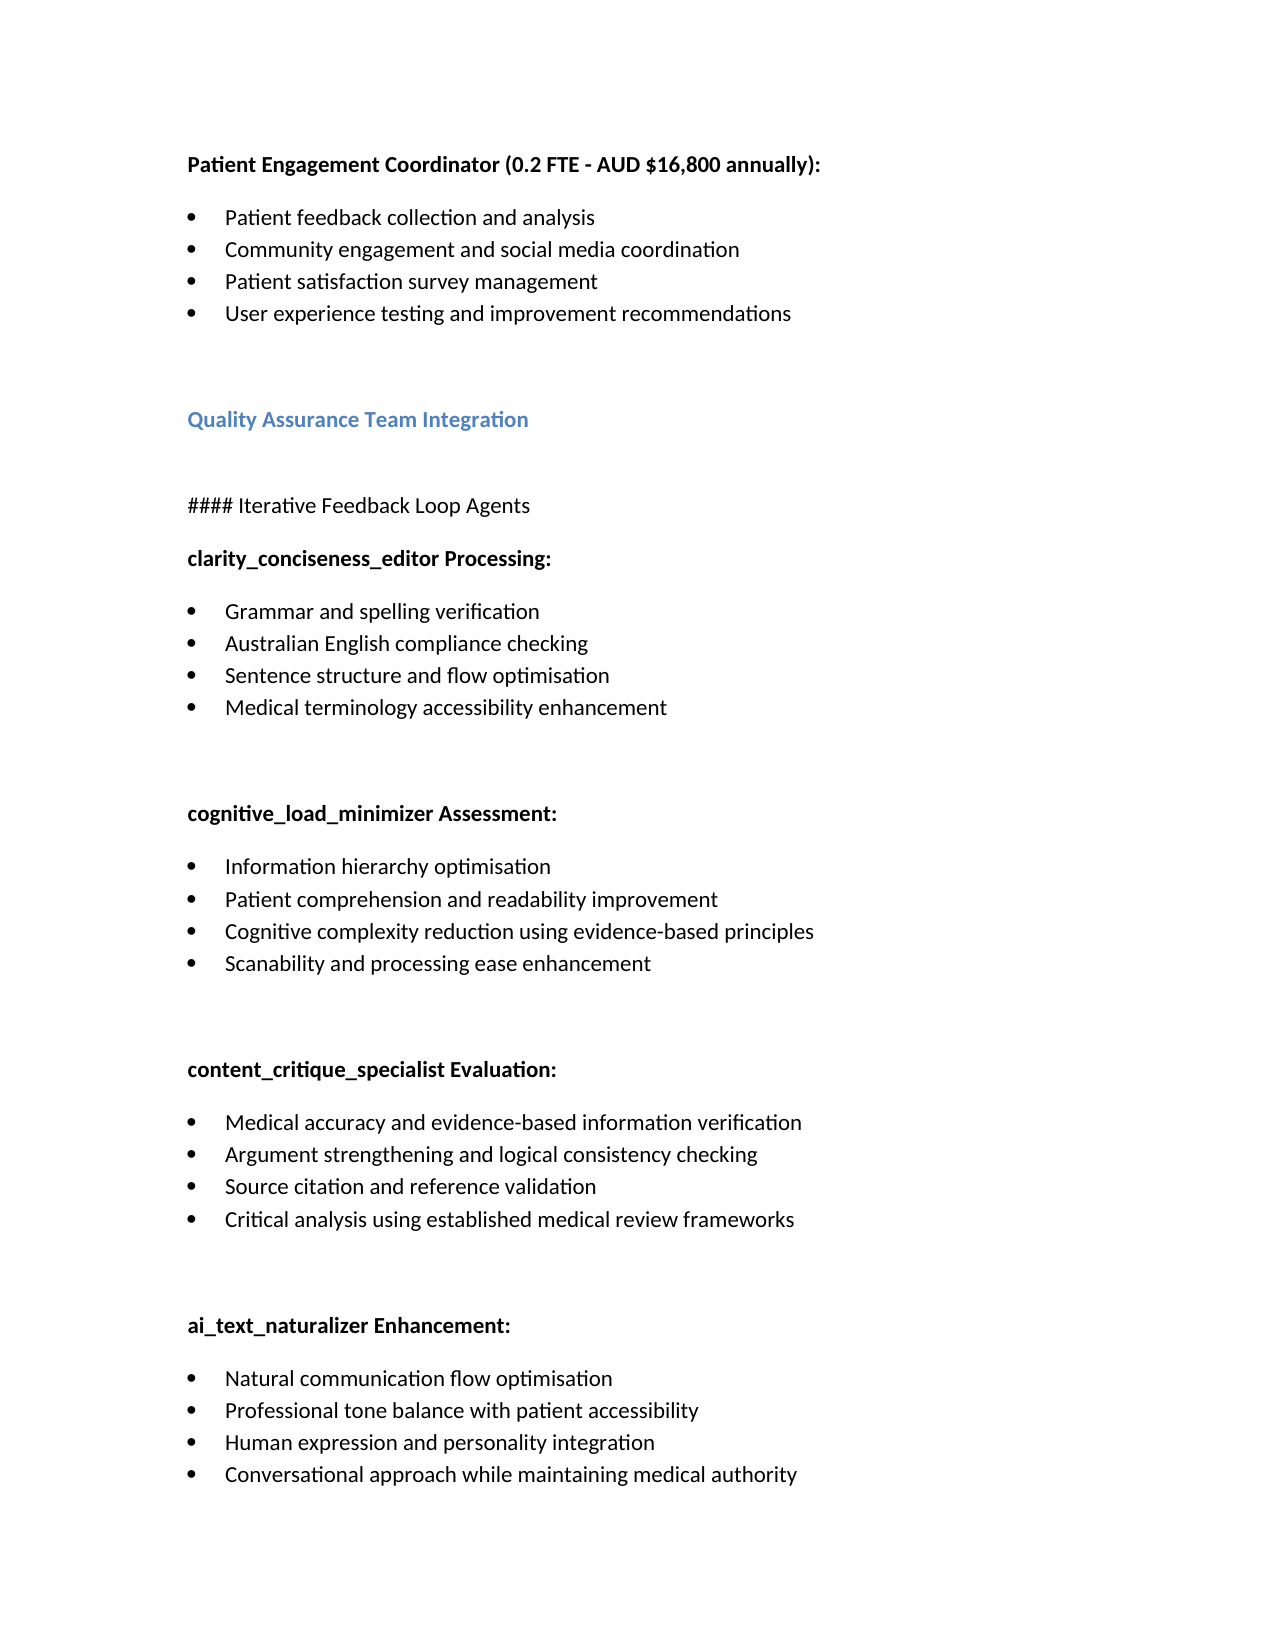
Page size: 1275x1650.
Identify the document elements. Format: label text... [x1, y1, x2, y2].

list Scanability and processing ease enhancement [187, 949, 1087, 977]
list Patient comprehension and readability improvement [187, 885, 1087, 913]
list Natural communication flow optimisation [187, 1364, 1087, 1392]
list Cognitive complexity reduction using evidence-based principles [187, 917, 1087, 945]
text content_critique_specialist Evaluation: [187, 1055, 1087, 1083]
list Information hierarchy optimisation [187, 852, 1087, 881]
list Medical accuracy and evidence-based information verification [187, 1108, 1087, 1136]
list Sentence structure and flow optimisation [187, 661, 1087, 689]
text clarity_conciseness_editor Processing: [187, 544, 1087, 572]
list Medical terminology accessibility enhancement [187, 693, 1087, 721]
list Community engagement and social media coordination [187, 235, 1087, 263]
list Conversational approach while maintaining medical authority [187, 1460, 1087, 1488]
text #### Iterative Feedback Loop Agents [187, 491, 1087, 519]
list Argument strengthening and logical consistency checking [187, 1140, 1087, 1168]
list Source citation and reference validation [187, 1172, 1087, 1201]
list Critical analysis using established medical review frameworks [187, 1205, 1087, 1233]
list User experience testing and improvement recommendations [187, 299, 1087, 328]
list Australian English compliance checking [187, 629, 1087, 657]
list Professional tone balance with patient accessibility [187, 1396, 1087, 1424]
text ai_text_naturalizer Enhancement: [187, 1311, 1087, 1339]
list Patient satisfaction survey management [187, 267, 1087, 295]
text Patient Engagement Coordinator (0.2 FTE - AUD $16,800 annually): [187, 150, 1087, 178]
list Patient feedback collection and analysis [187, 203, 1087, 231]
list Human expression and personality integration [187, 1428, 1087, 1456]
list Grammar and spelling verification [187, 597, 1087, 625]
text cognitive_load_minimizer Assessment: [187, 799, 1087, 827]
subtitle Quality Assurance Team Integration [187, 406, 1087, 434]
